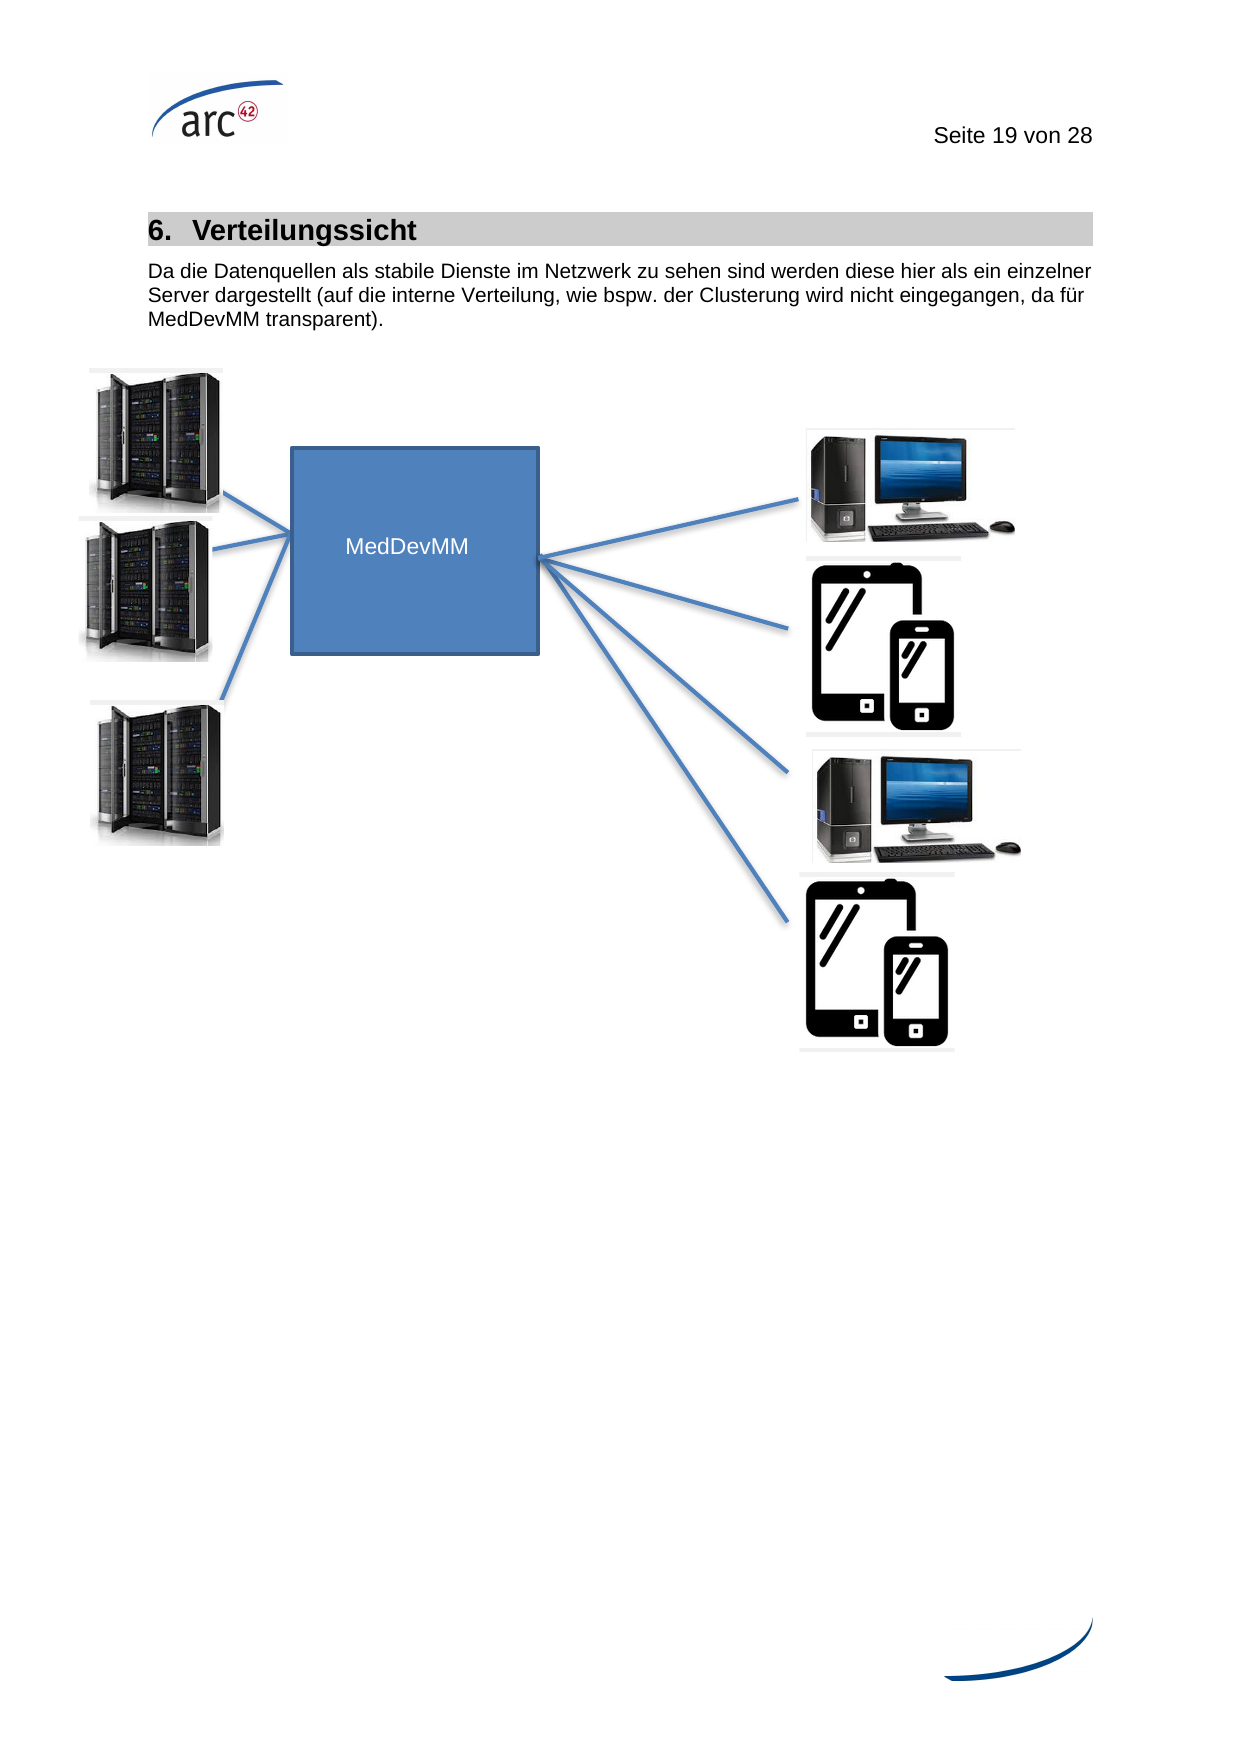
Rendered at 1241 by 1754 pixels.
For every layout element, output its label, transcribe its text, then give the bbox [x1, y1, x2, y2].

picture [798, 872, 955, 1050]
picture [805, 428, 1015, 541]
picture [804, 556, 961, 735]
picture [88, 368, 223, 512]
picture [811, 749, 1021, 862]
picture [77, 516, 212, 661]
picture [147, 73, 288, 144]
picture [89, 700, 224, 844]
text Da die Datenquellen als stabile Dienste im Netzwerk zu sehen sind werden diese hier als ein einzelner Server dargestellt (auf die interne Verteilung, wie bspw. der Clusterung wird nicht eingegangen, da für MedDevMM transparent). [148, 258, 1093, 330]
picture [944, 1615, 1093, 1681]
subtitle Verteilungssicht [148, 212, 1093, 246]
